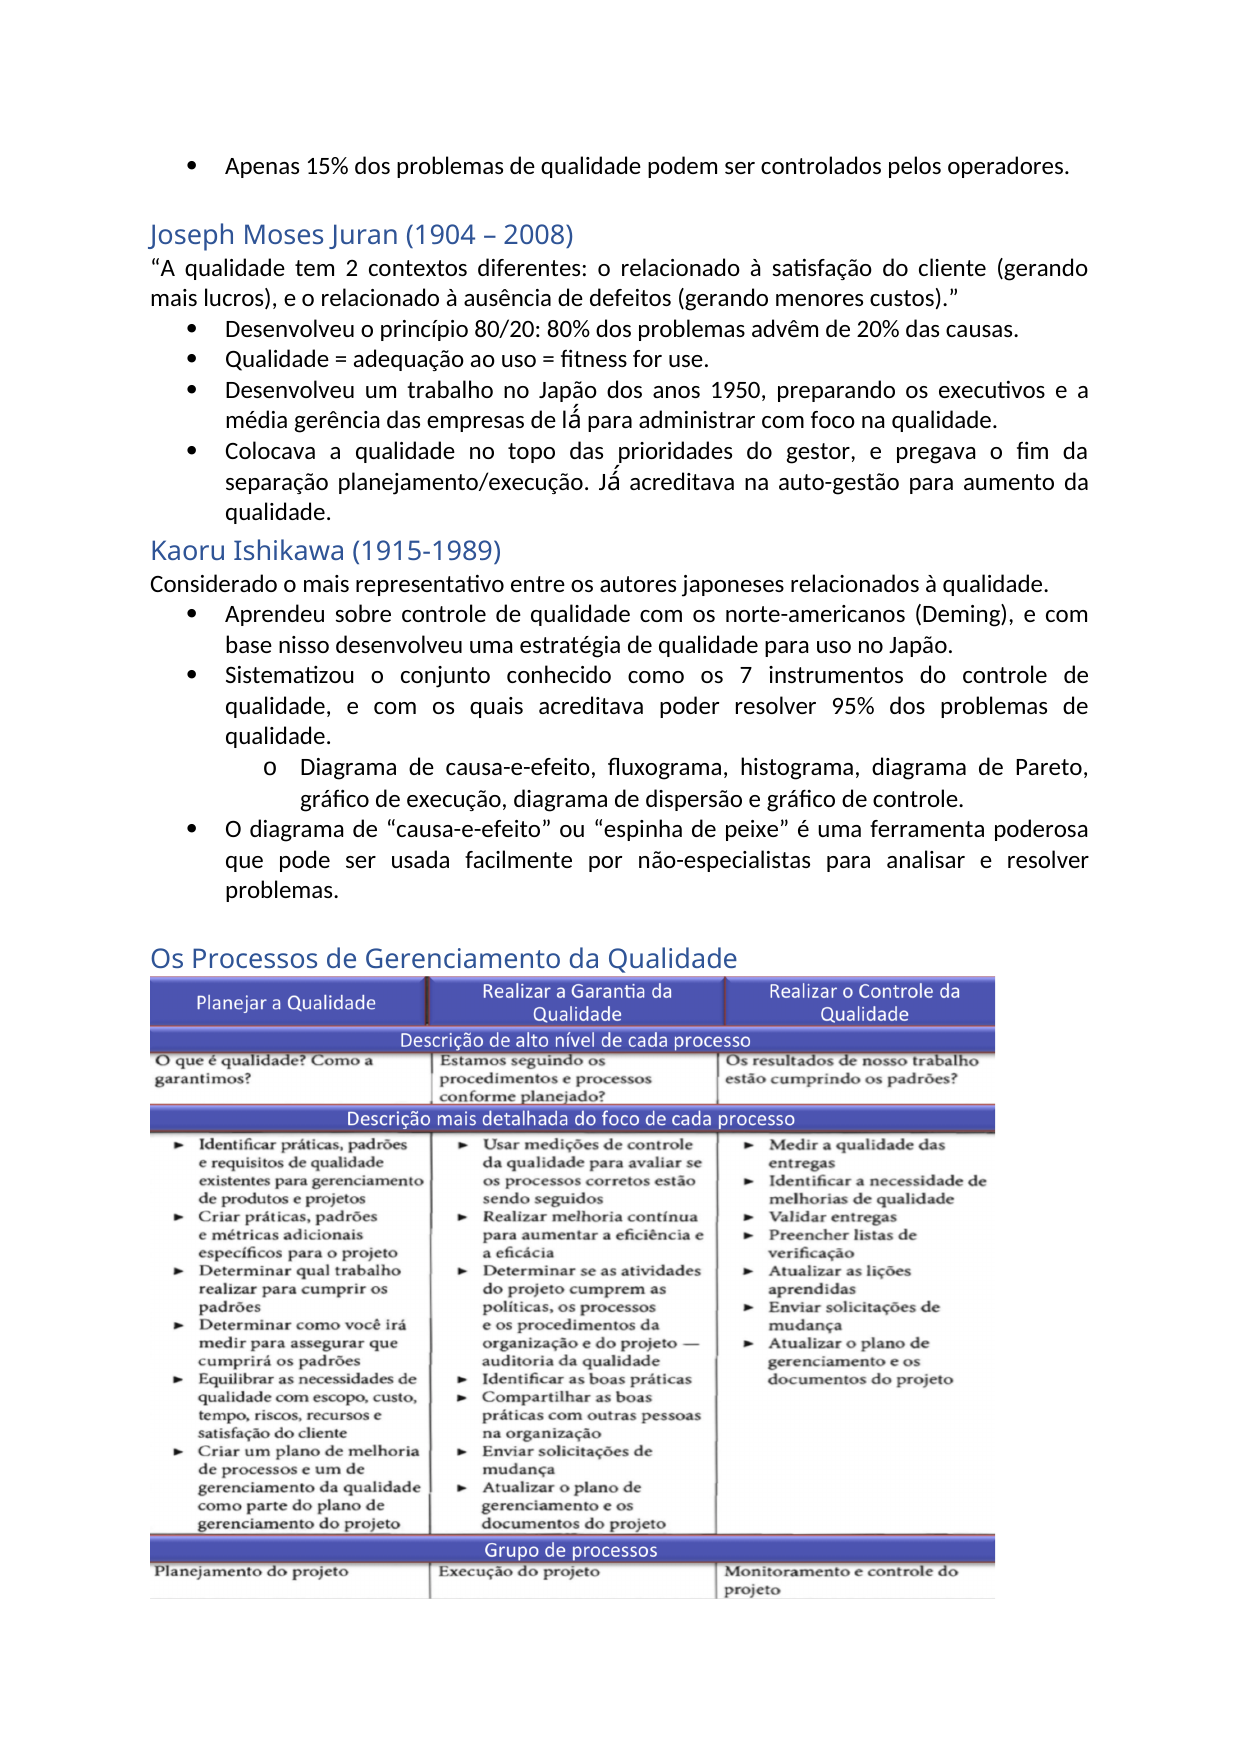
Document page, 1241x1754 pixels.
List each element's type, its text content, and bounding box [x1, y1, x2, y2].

list O diagrama de “causa-e-efeito” ou “espinha de peixe” é uma ferramenta poderosa que pode ser usada facilmente por não-especialistas para analisar e resolver problemas. [187, 813, 1090, 905]
text Considerado o mais representativo entre os autores japoneses relacionados à qualidade. [150, 568, 1090, 598]
list Sistematizou o conjunto conhecido como os 7 instrumentos do controle de qualidade, e com os quais acreditava poder resolver 95% dos problemas de qualidade. [187, 659, 1090, 751]
list Aprendeu sobre controle de qualidade com os norte-americanos (Deming), e com base nisso desenvolveu uma estratégia de qualidade para uso no Japão. [187, 598, 1090, 659]
list Colocava a qualidade no topo das prioridades do gestor, e pregava o fim da separação planejamento/execução. Já́ acreditava na auto-gestão para aumento da qualidade. [187, 435, 1090, 527]
subtitle Joseph Moses Juran (1904 – 2008) [150, 215, 1090, 252]
list Apenas 15% dos problemas de qualidade podem ser controlados pelos operadores. [187, 150, 1090, 181]
picture [150, 976, 996, 1599]
subtitle Os Processos de Gerenciamento da Qualidade [150, 939, 1090, 976]
list Diagrama de causa-e-efeito, fluxograma, histograma, diagrama de Pareto, gráfico de execução, diagrama de dispersão e gráfico de controle. [262, 751, 1090, 813]
text “A qualidade tem 2 contextos diferentes: o relacionado à satisfação do cliente (gerando mais lucros), e o relacionado à ausência de defeitos (gerando menores custos).” [150, 252, 1090, 313]
list Desenvolveu o princípio 80/20: 80% dos problemas advêm de 20% das causas. [187, 313, 1090, 344]
subtitle Kaoru Ishikawa (1915-1989) [150, 531, 1090, 568]
list Qualidade = adequação ao uso = fitness for use. [187, 344, 1090, 374]
list Desenvolveu um trabalho no Japão dos anos 1950, preparando os executivos e a média gerência das empresas de lá́ para administrar com foco na qualidade. [187, 374, 1090, 435]
